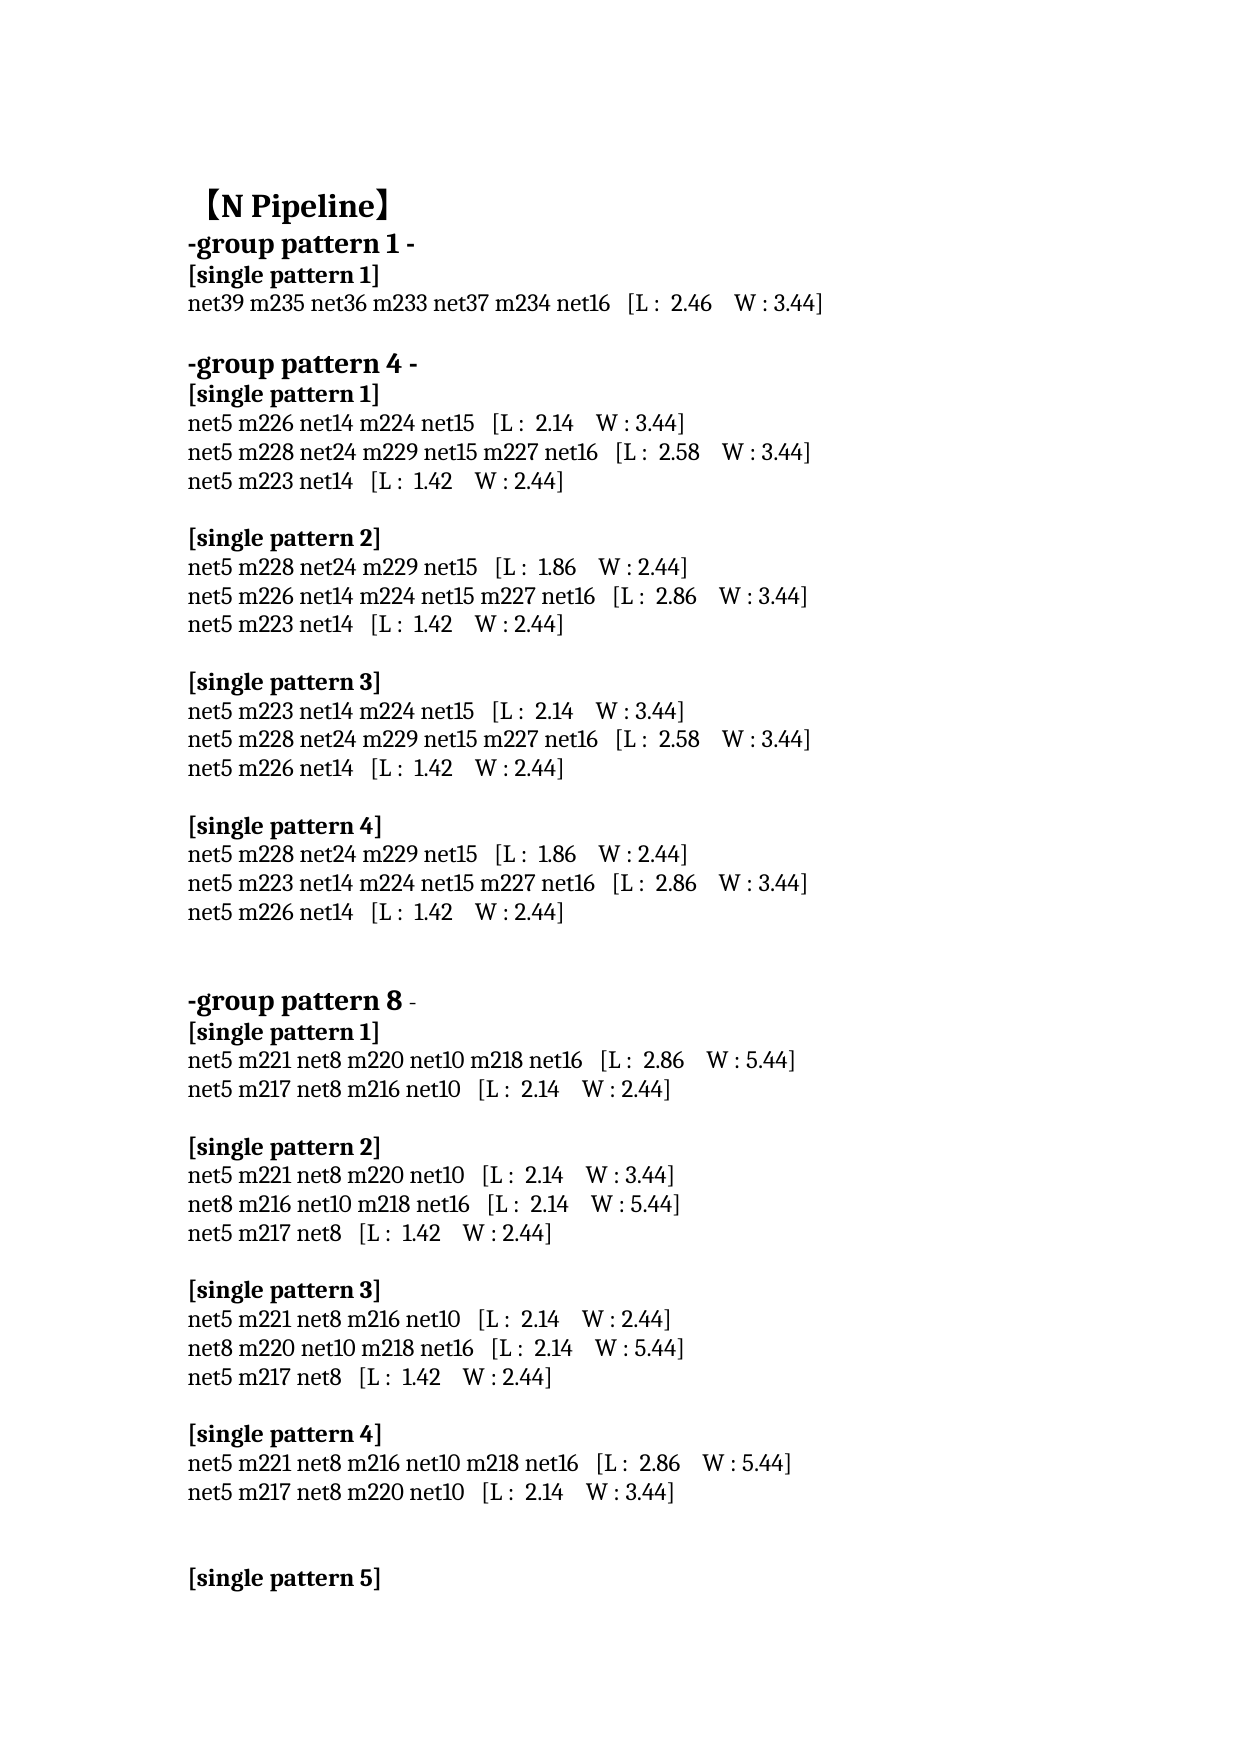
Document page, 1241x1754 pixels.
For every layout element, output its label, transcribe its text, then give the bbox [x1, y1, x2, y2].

text net5 m228 net24 m229 net15 m227 net16 [L : 2.58 W : 3.44] [187, 438, 1053, 467]
text net5 m217 net8 [L : 1.42 W : 2.44] [187, 1363, 1053, 1391]
text net5 m223 net14 [L : 1.42 W : 2.44] [187, 610, 1053, 639]
text net5 m226 net14 m224 net15 [L : 2.14 W : 3.44] [187, 409, 1053, 438]
text 【N Pipeline】 [187, 179, 1053, 227]
text net5 m221 net8 m220 net10 [L : 2.14 W : 3.44] [187, 1161, 1053, 1190]
text net5 m223 net14 m224 net15 m227 net16 [L : 2.86 W : 3.44] [187, 869, 1053, 898]
text net5 m217 net8 [L : 1.42 W : 2.44] [187, 1219, 1053, 1248]
text net5 m226 net14 m224 net15 m227 net16 [L : 2.86 W : 3.44] [187, 582, 1053, 610]
text net5 m221 net8 m220 net10 m218 net16 [L : 2.86 W : 5.44] [187, 1046, 1053, 1075]
text [single pattern 4] [187, 812, 1053, 840]
text net5 m221 net8 m216 net10 [L : 2.14 W : 2.44] [187, 1305, 1053, 1334]
text [single pattern 2] [187, 524, 1053, 553]
text net8 m220 net10 m218 net16 [L : 2.14 W : 5.44] [187, 1334, 1053, 1363]
text -group pattern 1 - [187, 227, 1053, 261]
text net5 m223 net14 m224 net15 [L : 2.14 W : 3.44] [187, 697, 1053, 725]
text net5 m226 net14 [L : 1.42 W : 2.44] [187, 898, 1053, 927]
text net5 m226 net14 [L : 1.42 W : 2.44] [187, 754, 1053, 783]
text [single pattern 1] [187, 380, 1053, 409]
text net5 m228 net24 m229 net15 m227 net16 [L : 2.58 W : 3.44] [187, 725, 1053, 754]
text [187, 1478, 1053, 1506]
text [single pattern 1] [187, 261, 1053, 289]
text [single pattern 2] [187, 1133, 1053, 1161]
text net5 m228 net24 m229 net15 [L : 1.86 W : 2.44] [187, 553, 1053, 582]
text net5 m217 net8 m216 net10 [L : 2.14 W : 2.44] [187, 1075, 1053, 1104]
text net5 m223 net14 [L : 1.42 W : 2.44] [187, 467, 1053, 495]
text -group pattern 4 - [187, 347, 1053, 380]
text -group pattern 8 - [187, 984, 1053, 1018]
text [single pattern 3] [187, 668, 1053, 697]
text [single pattern 5] [187, 1564, 1053, 1593]
text [single pattern 1] [187, 1018, 1053, 1046]
text net39 m235 net36 m233 net37 m234 net16 [L : 2.46 W : 3.44] [187, 289, 1053, 318]
text [single pattern 4] [187, 1420, 1053, 1449]
text [single pattern 3] [187, 1276, 1053, 1305]
text net5 m221 net8 m216 net10 m218 net16 [L : 2.86 W : 5.44] [187, 1449, 1053, 1478]
text net5 m228 net24 m229 net15 [L : 1.86 W : 2.44] [187, 840, 1053, 869]
text net8 m216 net10 m218 net16 [L : 2.14 W : 5.44] [187, 1190, 1053, 1219]
